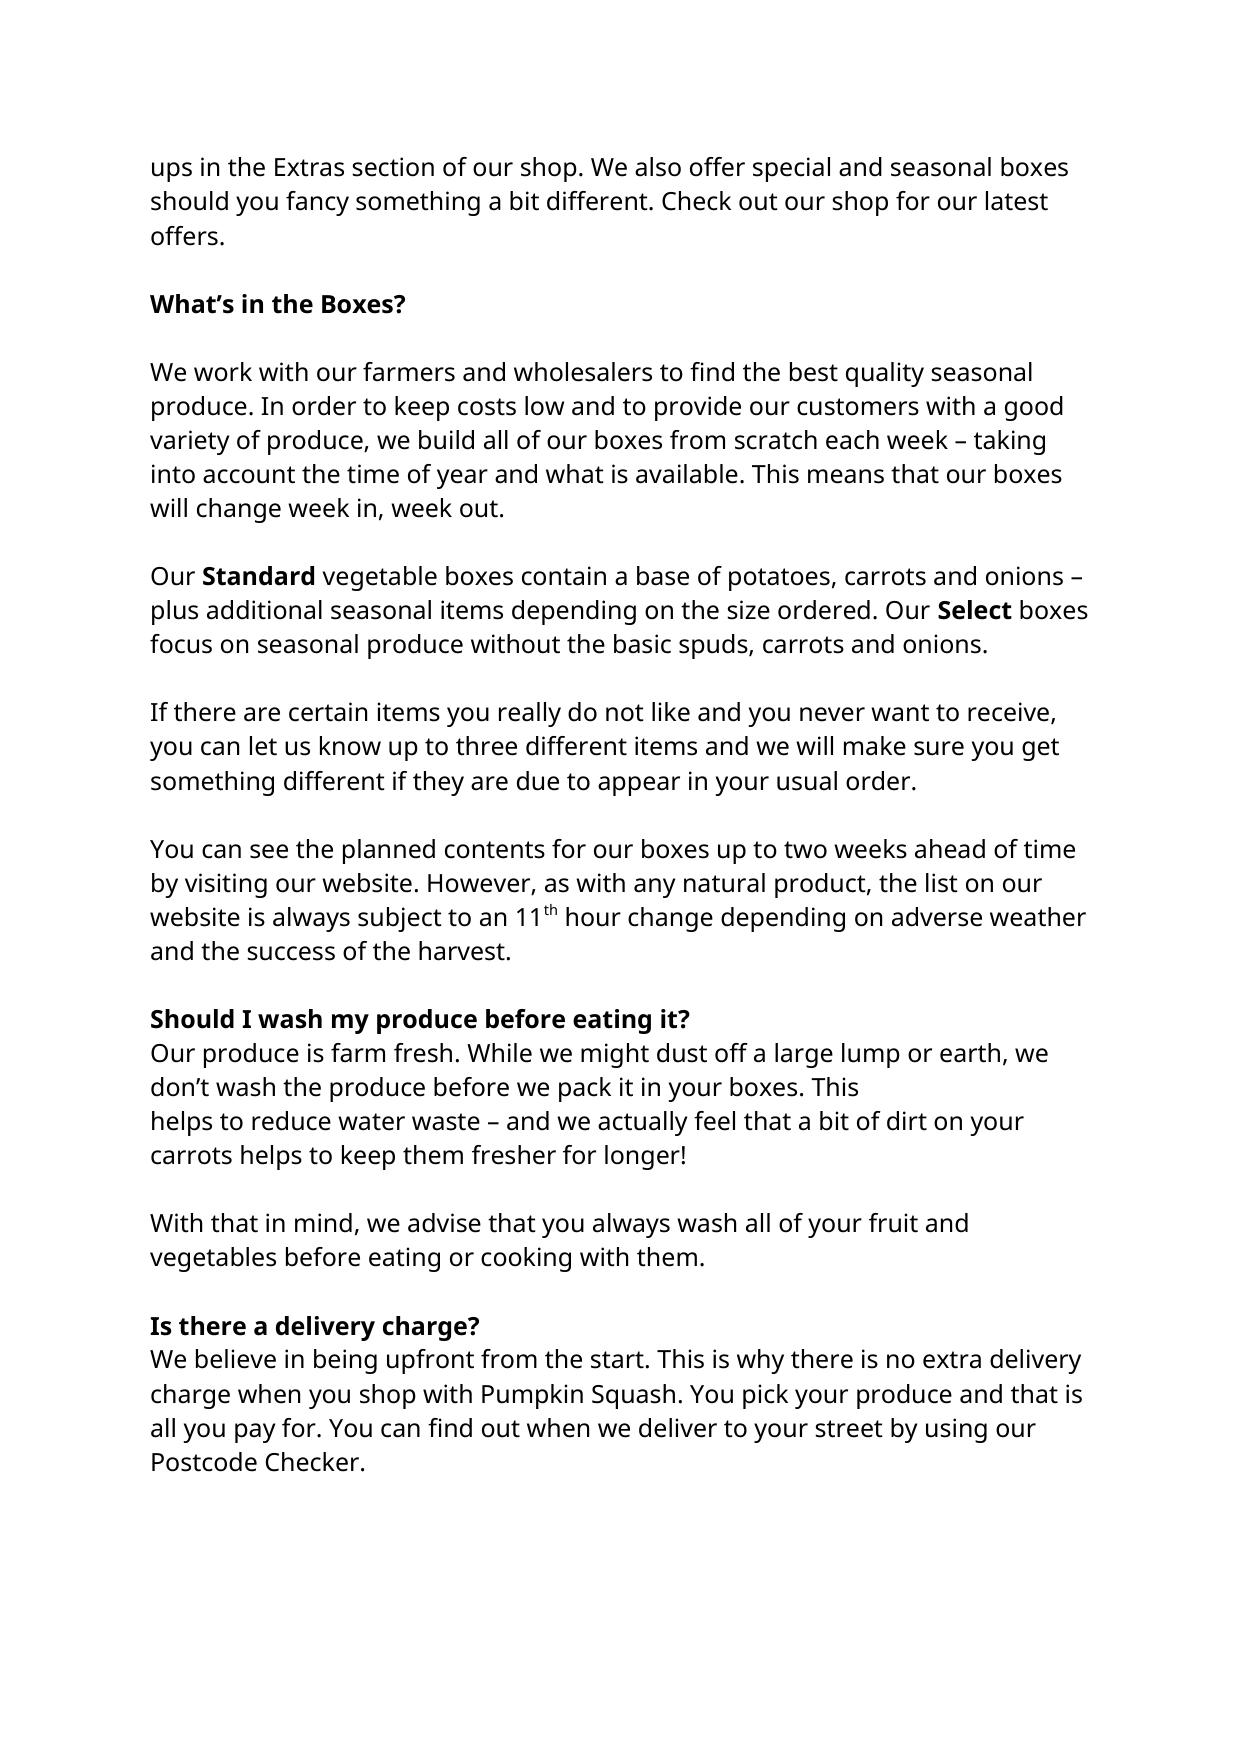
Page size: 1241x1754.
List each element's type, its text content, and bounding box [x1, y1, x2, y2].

text If there are certain items you really do not like and you never want to receive, you can let us know up to three different items and we will make sure you get something different if they are due to appear in your usual order. [150, 695, 1090, 797]
text Should I wash my produce before eating it? [150, 1002, 1090, 1036]
text Is there a delivery charge? [150, 1308, 1090, 1342]
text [150, 150, 1090, 252]
text You can see the planned contents for our boxes up to two weeks ahead of time by visiting our website. However, as with any natural product, the list on our website is always subject to an 11th hour change depending on adverse weather and the success of the harvest. [150, 831, 1090, 967]
text We believe in being upfront from the start. This is why there is no extra delivery charge when you shop with Pumpkin Squash. You pick your produce and that is all you pay for. You can find out when we deliver to your street by using our Postcode Checker. [150, 1342, 1090, 1478]
text What’s in the Boxes? [150, 286, 1090, 320]
text With that in mind, we advise that you always wash all of your fruit and vegetables before eating or cooking with them. [150, 1206, 1090, 1274]
text We work with our farmers and wholesalers to find the best quality seasonal produce. In order to keep costs low and to provide our customers with a good variety of produce, we build all of our boxes from scratch each week – taking into account the time of year and what is available. This means that our boxes will change week in, week out. [150, 354, 1090, 525]
text Our produce is farm fresh. While we might dust off a large lump or earth, we don’t wash the produce before we pack it in your boxes. This [150, 1036, 1090, 1104]
text helps to reduce water waste – and we actually feel that a bit of dirt on your carrots helps to keep them fresher for longer! [150, 1104, 1090, 1172]
text Our Standard vegetable boxes contain a base of potatoes, carrots and onions – plus additional seasonal items depending on the size ordered. Our Select boxes focus on seasonal produce without the basic spuds, carrots and onions. [150, 559, 1090, 661]
